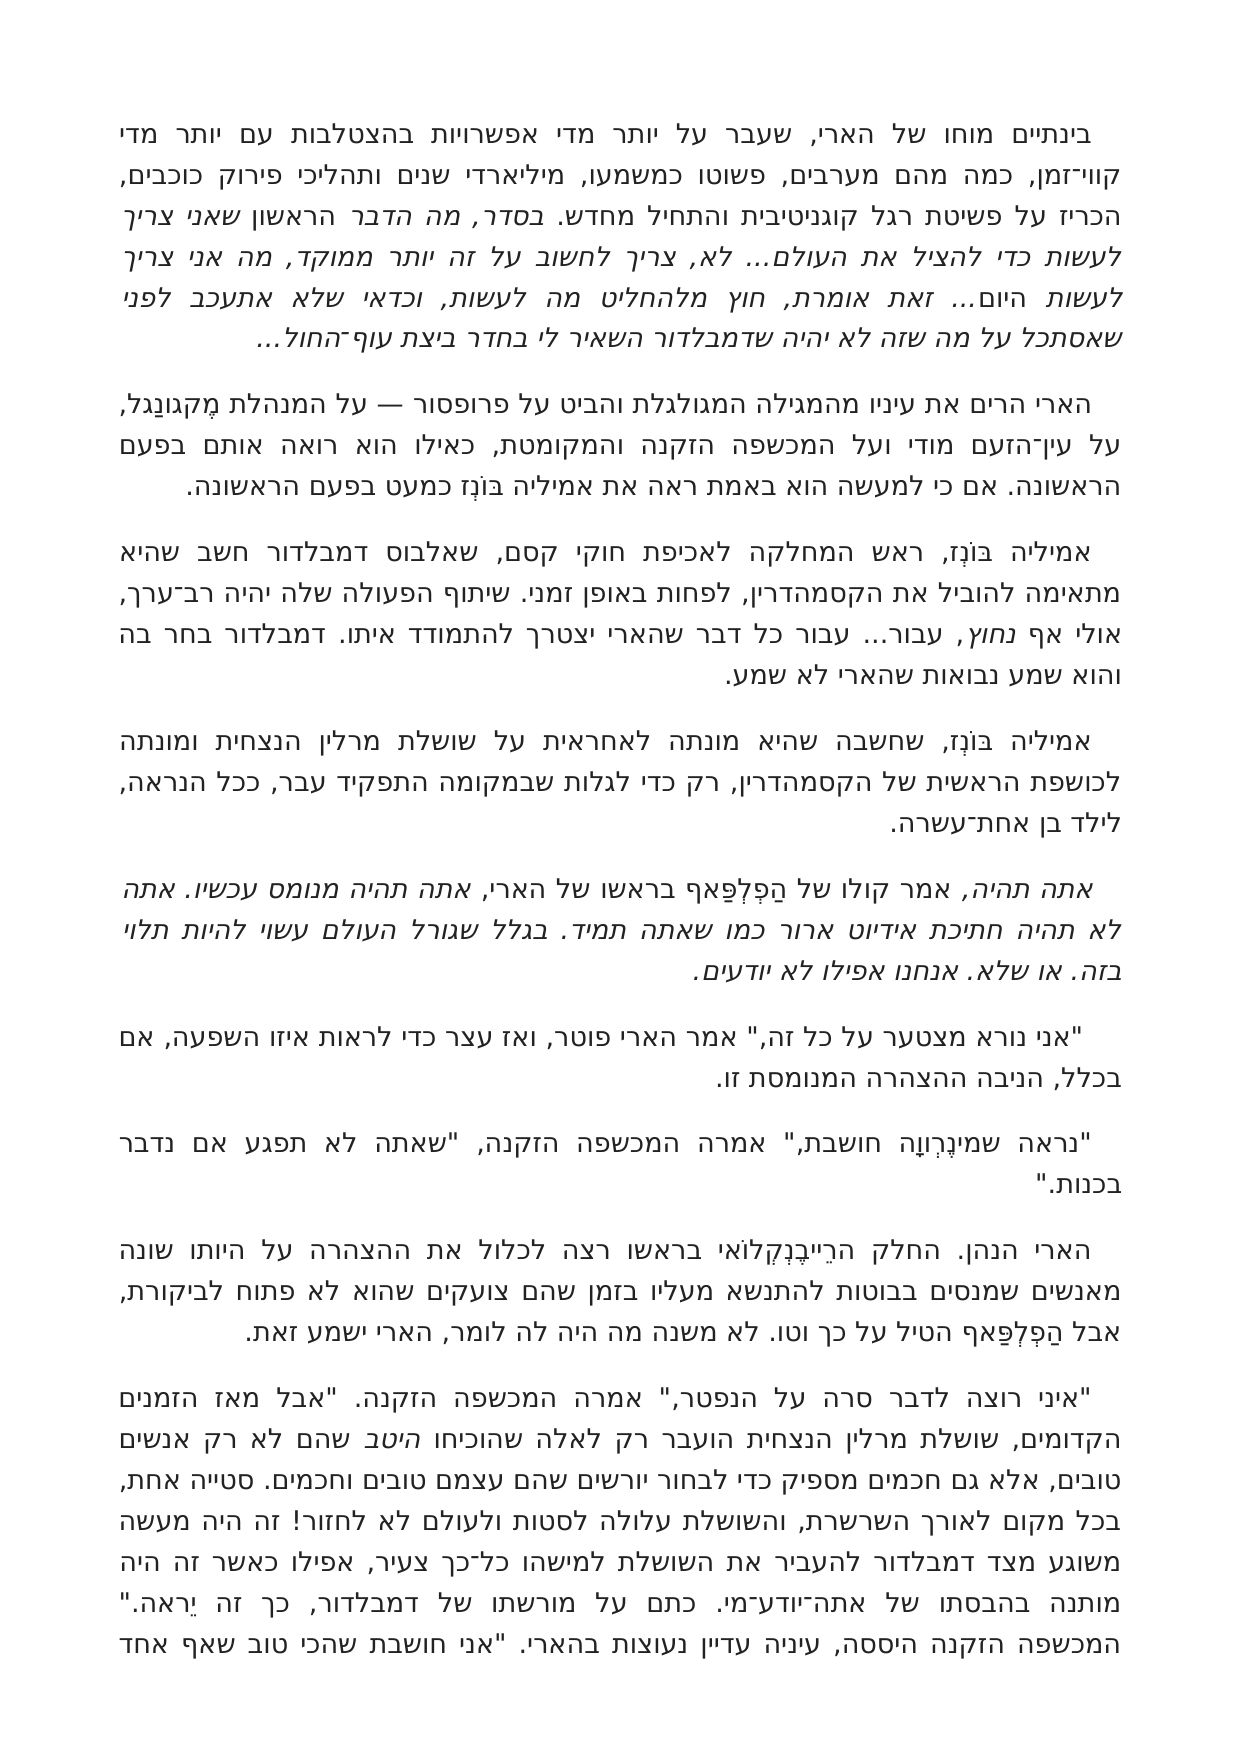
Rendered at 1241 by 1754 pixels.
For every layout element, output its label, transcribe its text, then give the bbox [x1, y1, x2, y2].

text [118, 1382, 1122, 1660]
text "נראה שמינֶרְווָה חושבת," אמרה המכשפה הזקנה, "שאתה לא תפגע אם נדבר בכנות." [118, 1128, 1122, 1200]
text אתה תהיה, אמר קולו של הַפְלְפַּאף בראשו של הארי, אתה תהיה מנומס עכשיו. אתה לא תהיה חתיכת אידיוט ארור כמו שאתה תמיד. בגלל שגורל העולם עשוי להיות תלוי בזה. או שלא. אנחנו אפילו לא יודעים. [118, 873, 1122, 987]
text בינתיים מוחו של הארי, שעבר על יותר מדי אפשרויות בהצטלבות עם יותר מדי קווי־זמן, כמה מהם מערבים, פשוטו כמשמעו, מיליארדי שנים ותהליכי פירוק כוכבים, הכריז על פשיטת רגל קוגניטיבית והתחיל מחדש. בסדר, מה הדבר הראשון שאני צריך לעשות כדי להציל את העולם... לא, צריך לחשוב על זה יותר ממוקד, מה אני צריך לעשות היום... זאת אומרת, חוץ מלהחליט מה לעשות, וכדאי שלא אתעכב לפני שאסתכל על מה שזה לא יהיה שדמבלדור השאיר לי בחדר ביצת עוף־החול... [118, 118, 1122, 354]
text אמיליה בּוֹנְז, שחשבה שהיא מונתה לאחראית על שושלת מרלין הנצחית ומונתה לכושפת הראשית של הקסמהדרין, רק כדי לגלות שבמקומה התפקיד עבר, ככל הנראה, לילד בן אחת־עשרה. [118, 725, 1122, 839]
text הארי הנהן. החלק הרֵייבֶנְקְלוֹאי בראשו רצה לכלול את ההצהרה על היותו שונה מאנשים שמנסים בבוטות להתנשא מעליו בזמן שהם צועקים שהוא לא פתוח לביקורת, אבל הַפְלְפַּאף הטיל על כך וטו. לא משנה מה היה לה לומר, הארי ישמע זאת. [118, 1235, 1122, 1348]
text "אני נורא מצטער על כל זה," אמר הארי פוטר, ואז עצר כדי לראות איזו השפעה, אם בכלל, הניבה ההצהרה המנומסת זו. [118, 1021, 1122, 1093]
text אמיליה בּוֹנְז, ראש המחלקה לאכיפת חוקי קסם, שאלבוס דמבלדור חשב שהיא מתאימה להוביל את הקסמהדרין, לפחות באופן זמני. שיתוף הפעולה שלה יהיה רב־ערך, אולי אף נחוץ, עבור... עבור כל דבר שהארי יצטרך להתמודד איתו. דמבלדור בחר בה והוא שמע נבואות שהארי לא שמע. [118, 537, 1122, 691]
text הארי הרים את עיניו מהמגילה המגולגלת והביט על פרופסור — על המנהלת מֶקגונַגל, על עין־הזעם מודי ועל המכשפה הזקנה והמקומטת, כאילו הוא רואה אותם בפעם הראשונה. אם כי למעשה הוא באמת ראה את אמיליה בּוֹנְז כמעט בפעם הראשונה. [118, 389, 1122, 502]
